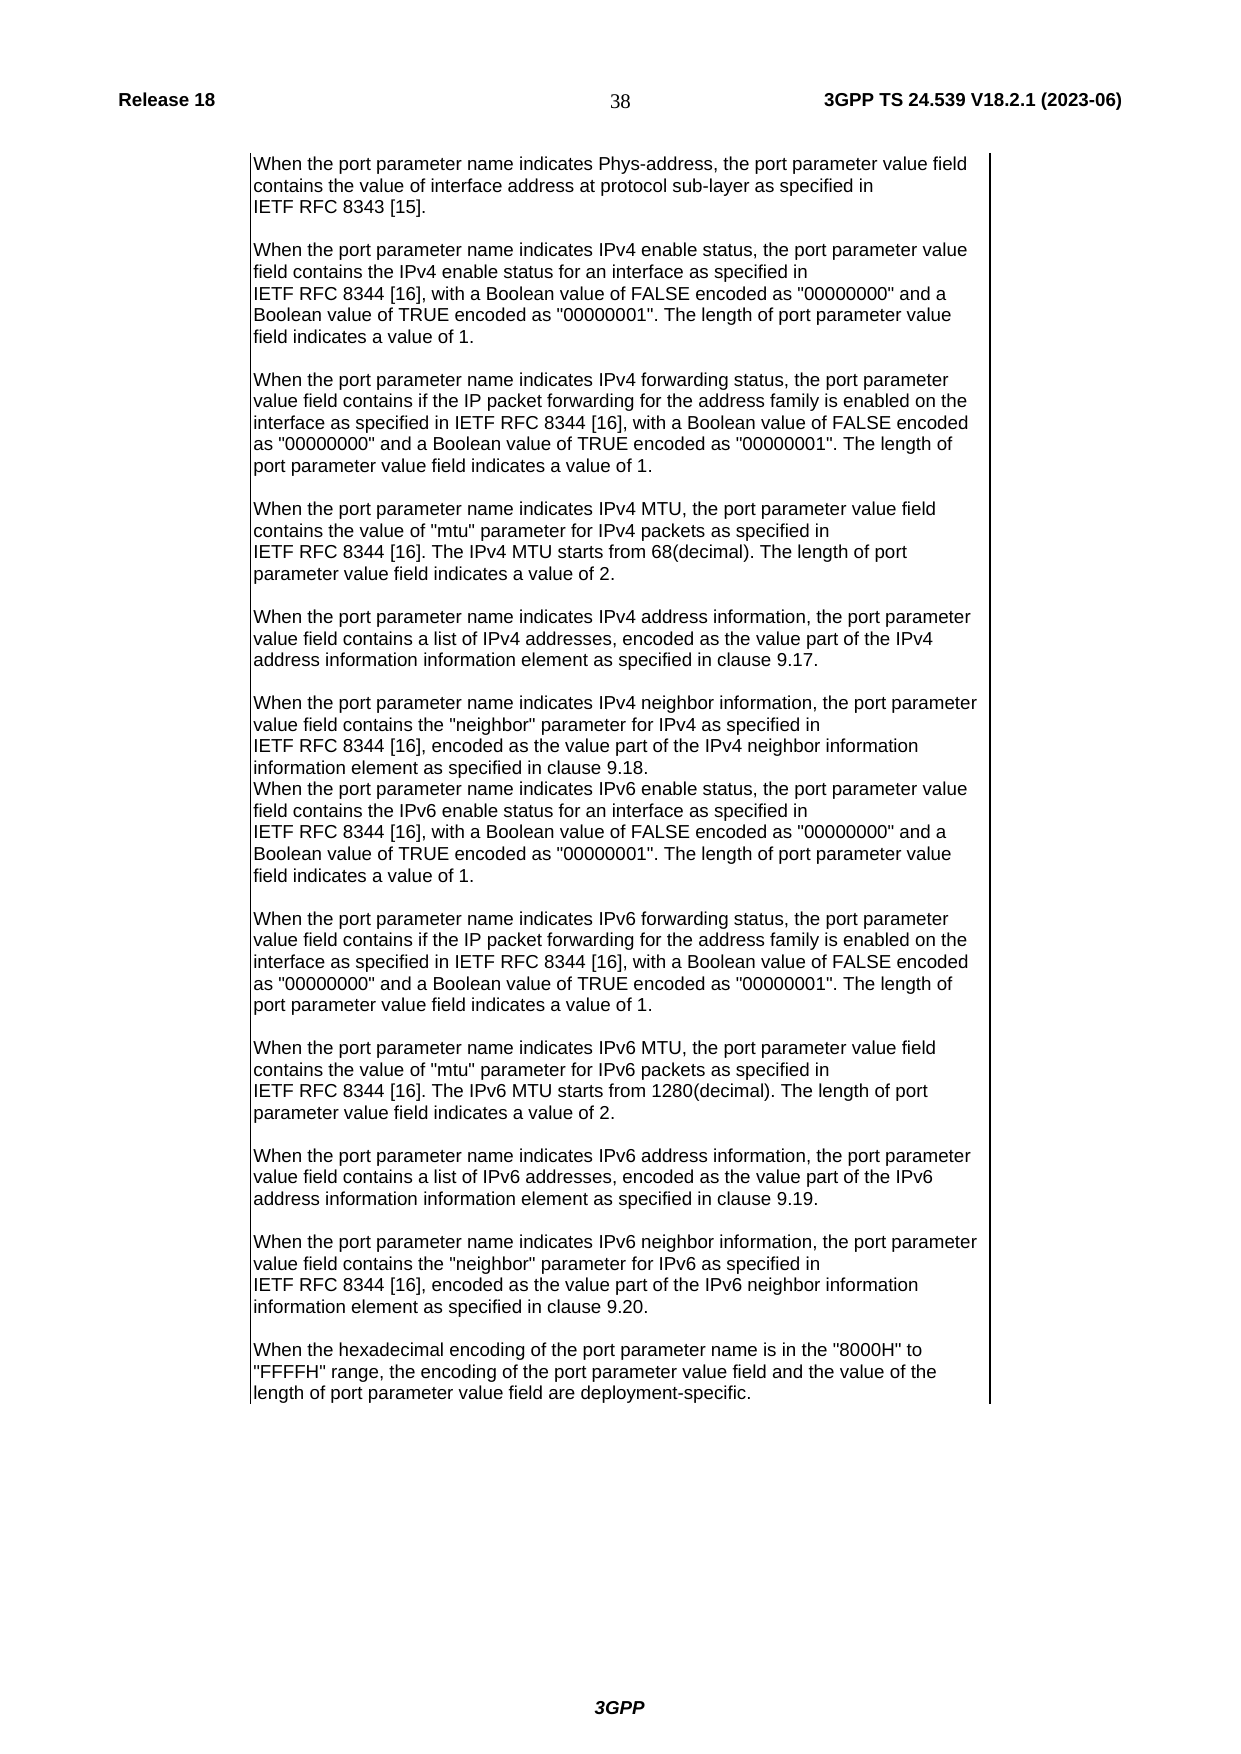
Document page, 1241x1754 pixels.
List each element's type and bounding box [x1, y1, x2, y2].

table_cell [251, 153, 989, 1403]
